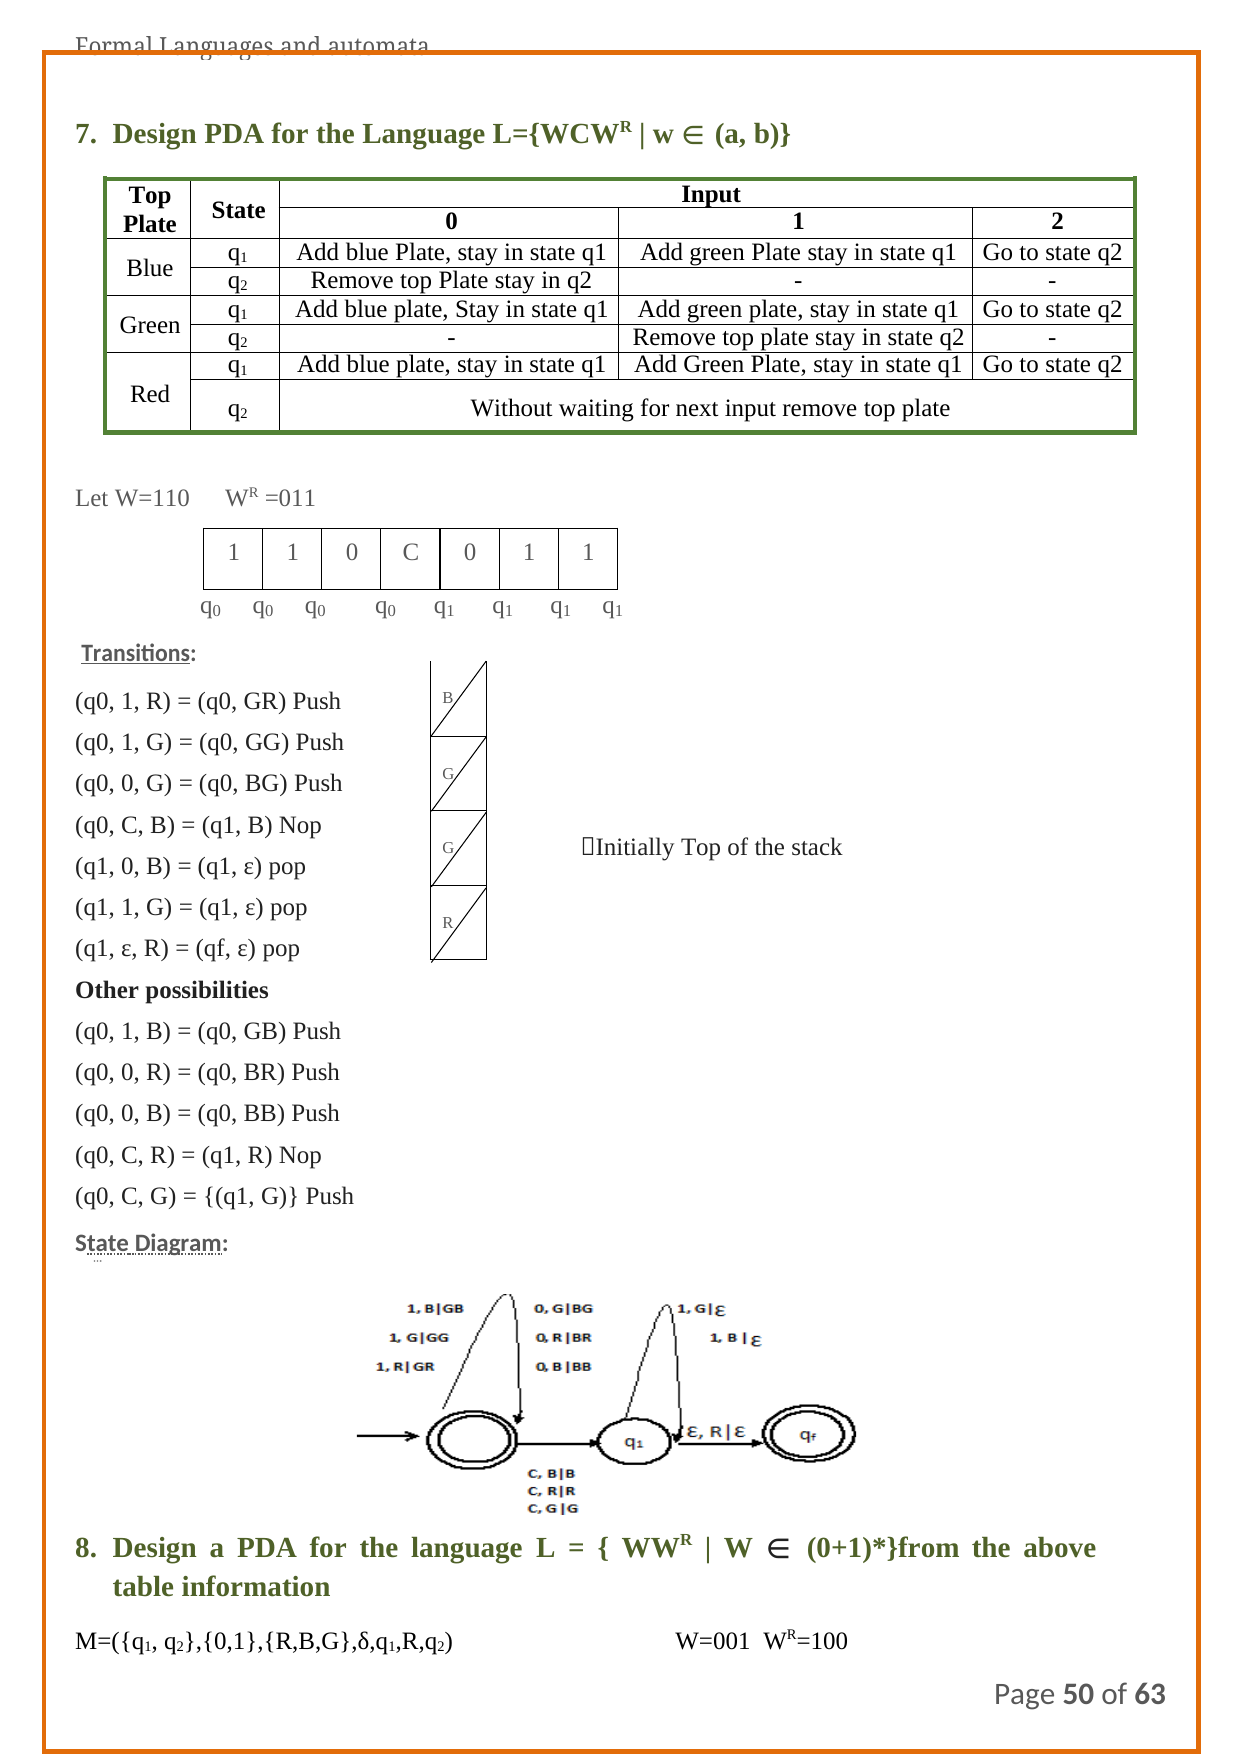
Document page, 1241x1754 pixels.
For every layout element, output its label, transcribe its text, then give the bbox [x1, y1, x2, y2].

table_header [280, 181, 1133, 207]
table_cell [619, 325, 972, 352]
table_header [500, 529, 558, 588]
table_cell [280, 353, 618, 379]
text Page 50 of 63 [46, 1674, 1166, 1712]
text Other possibilities [75, 975, 358, 1004]
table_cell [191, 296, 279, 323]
text Initially Top of the stack [580, 828, 1196, 862]
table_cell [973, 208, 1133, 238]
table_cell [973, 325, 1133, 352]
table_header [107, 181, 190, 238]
text (q0, 0, G) = (q0, BG) Push [75, 768, 358, 797]
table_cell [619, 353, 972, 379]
text (q0, 1, G) = (q0, GG) Push [75, 727, 358, 756]
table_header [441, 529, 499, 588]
text Transitions: [81, 637, 200, 667]
text (q0, C, B) = (q1, B) Nop [75, 810, 358, 838]
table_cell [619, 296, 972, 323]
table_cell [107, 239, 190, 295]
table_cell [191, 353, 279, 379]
subtitle Design a PDA for the language L = { WWR | W ∈ (0+1)*}from the above table information [75, 1526, 1166, 1602]
text (q0, 0, B) = (q0, BB) Push [75, 1098, 358, 1127]
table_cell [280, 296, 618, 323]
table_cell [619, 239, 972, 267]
text State Diagram: [75, 1227, 358, 1257]
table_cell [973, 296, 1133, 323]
text (q0, C, G) = {(q1, G)} Push [75, 1181, 358, 1210]
text (q0, 1, B) = (q0, GB) Push [75, 1016, 358, 1045]
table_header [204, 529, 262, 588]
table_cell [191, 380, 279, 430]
text (q0, C, R) = (q1, R) Nop [75, 1140, 358, 1168]
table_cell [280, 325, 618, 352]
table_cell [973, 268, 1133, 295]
subtitle Design PDA for the Language L={WCWR | w ∈ (a, b)} [75, 115, 1196, 150]
text (q0, 1, R) = (q0, GR) Push [75, 686, 358, 715]
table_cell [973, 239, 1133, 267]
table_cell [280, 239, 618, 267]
text (q1, 1, G) = (q1, ε) pop [75, 892, 358, 921]
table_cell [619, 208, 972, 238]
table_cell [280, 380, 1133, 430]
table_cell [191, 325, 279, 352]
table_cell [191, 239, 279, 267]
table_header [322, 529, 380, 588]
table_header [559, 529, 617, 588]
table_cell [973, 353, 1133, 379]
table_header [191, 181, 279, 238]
text q0 q0 q0 q0 q1 q1 q1 q1 [202, 590, 1196, 619]
text Let W=110 WR =011 [75, 483, 1196, 512]
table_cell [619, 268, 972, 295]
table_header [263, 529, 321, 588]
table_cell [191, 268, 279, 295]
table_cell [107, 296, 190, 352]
text (q1, 0, B) = (q1, ε) pop [75, 851, 358, 880]
picture [356, 1294, 857, 1515]
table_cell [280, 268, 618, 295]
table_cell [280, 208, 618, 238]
text (q1, ε, R) = (qf, ε) pop [75, 933, 358, 962]
text M=({q1, q2},{0,1},{R,B,G},δ,q1,R,q2) W=001 WR=100 [75, 1626, 1196, 1655]
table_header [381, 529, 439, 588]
text (q0, 0, R) = (q0, BR) Push [75, 1057, 358, 1086]
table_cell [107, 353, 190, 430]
